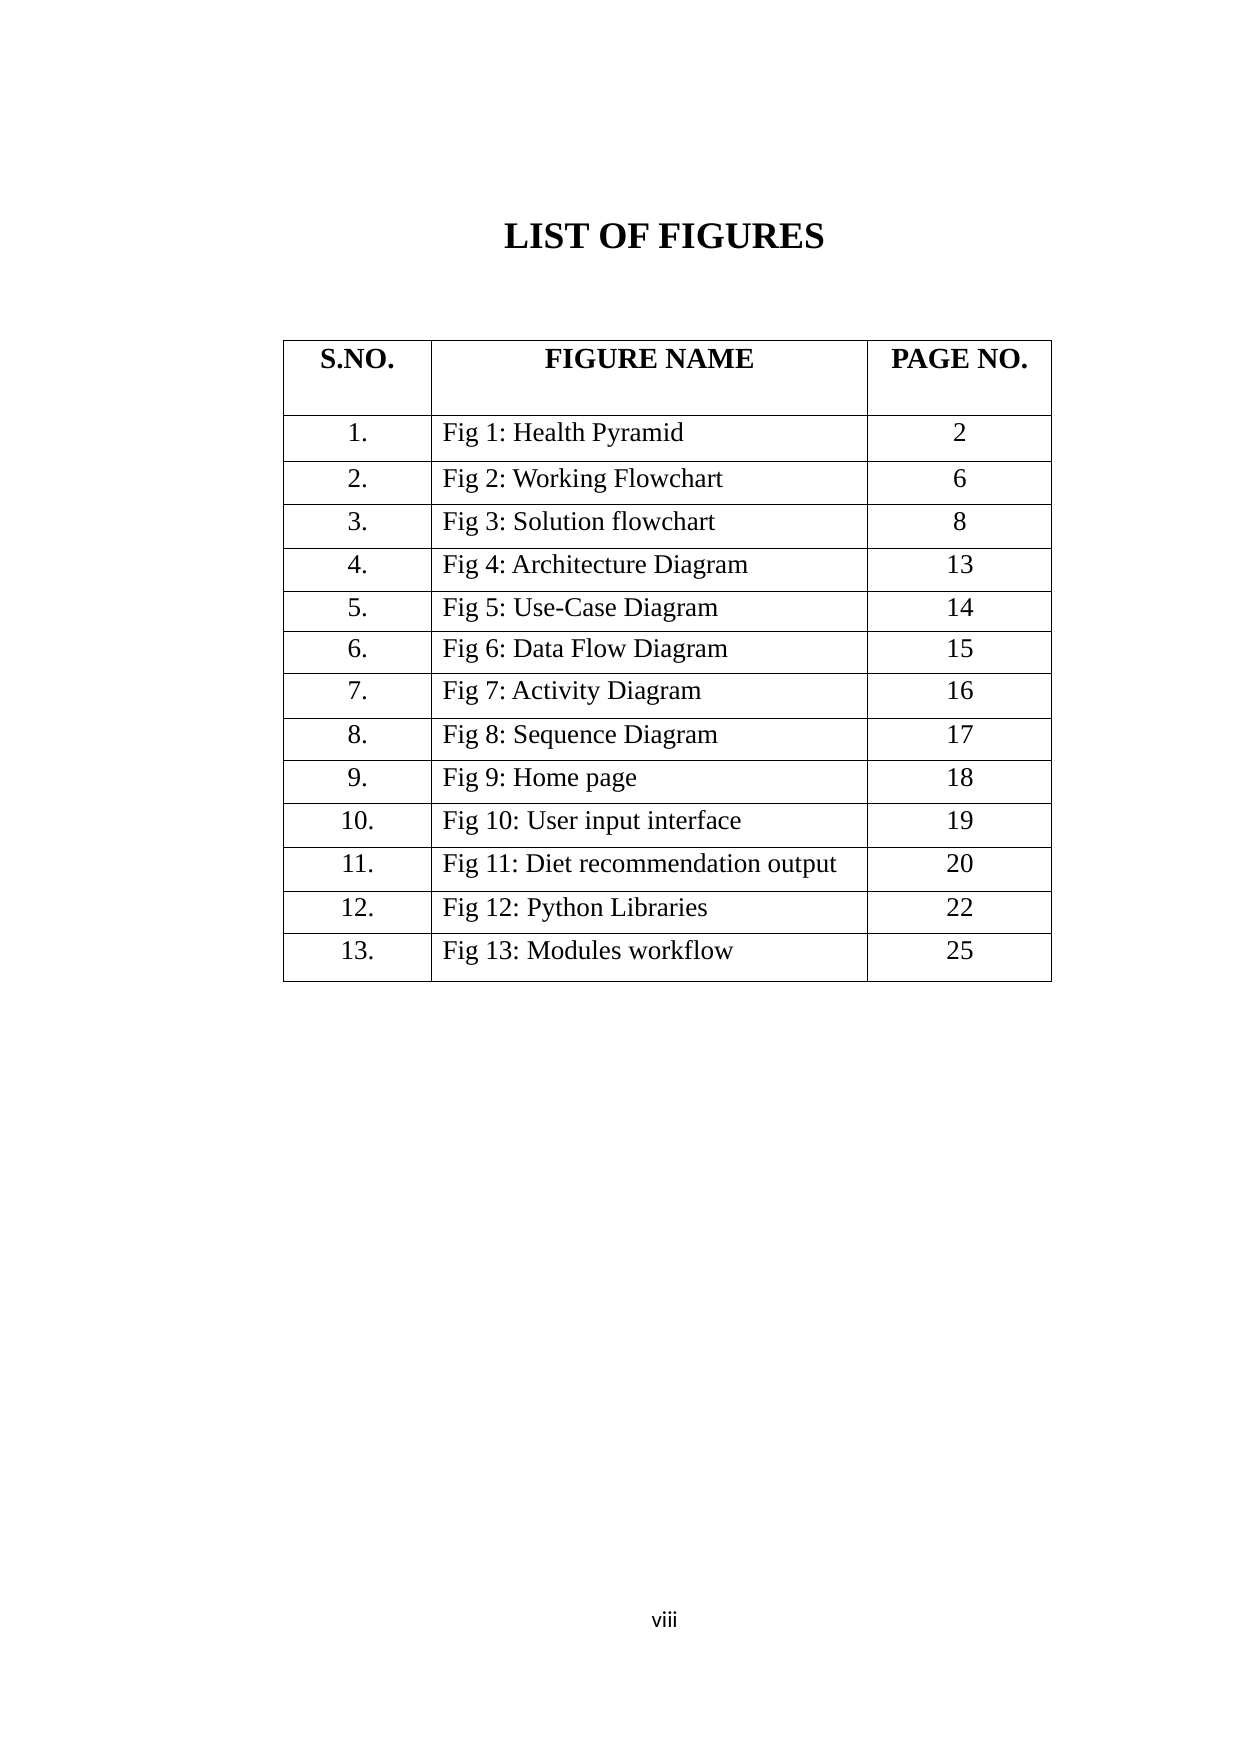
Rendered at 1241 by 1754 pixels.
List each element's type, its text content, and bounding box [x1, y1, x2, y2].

table_cell Fig 1: Health Pyramid [432, 416, 867, 461]
table_cell 6. [284, 632, 431, 673]
table_cell Fig 5: Use-Case Diagram [432, 592, 867, 631]
table_cell 8 [868, 505, 1051, 547]
table_cell 2 [868, 416, 1051, 461]
table_cell Fig 11: Diet recommendation output [432, 848, 867, 891]
table_cell 14 [868, 592, 1051, 631]
table_cell 25 [868, 934, 1051, 981]
table_cell 4. [284, 549, 431, 591]
table_cell 10. [284, 804, 431, 847]
table_cell 12. [284, 892, 431, 933]
table_cell 3. [284, 505, 431, 547]
table_cell 17 [868, 719, 1051, 760]
table_cell 1. [284, 416, 431, 461]
table_cell 19 [868, 804, 1051, 847]
table_header PAGE NO. [868, 341, 1051, 415]
table_cell 22 [868, 892, 1051, 933]
table_cell 5. [284, 592, 431, 631]
table_cell 8. [284, 719, 431, 760]
table_cell Fig 4: Architecture Diagram [432, 549, 867, 591]
table_cell Fig 9: Home page [432, 761, 867, 803]
table_header FIGURE NAME [432, 341, 867, 415]
table_cell 16 [868, 674, 1051, 718]
table_cell 13 [868, 549, 1051, 591]
table_cell 11. [284, 848, 431, 891]
table_cell 7. [284, 674, 431, 718]
table_cell Fig 6: Data Flow Diagram [432, 632, 867, 673]
table_cell Fig 12: Python Libraries [432, 892, 867, 933]
table_cell Fig 7: Activity Diagram [432, 674, 867, 718]
table_cell Fig 3: Solution flowchart [432, 505, 867, 547]
table_cell Fig 10: User input interface [432, 804, 867, 847]
table_cell 18 [868, 761, 1051, 803]
table_cell 20 [868, 848, 1051, 891]
table_cell 9. [284, 761, 431, 803]
table_cell Fig 2: Working Flowchart [432, 462, 867, 504]
table_cell 13. [284, 934, 431, 981]
table_cell 6 [868, 462, 1051, 504]
table_cell 15 [868, 632, 1051, 673]
table_cell 2. [284, 462, 431, 504]
table_cell Fig 8: Sequence Diagram [432, 719, 867, 760]
text LIST OF FIGURES [195, 213, 1134, 256]
table_cell Fig 13: Modules workflow [432, 934, 867, 981]
table_header S.NO. [284, 341, 431, 415]
